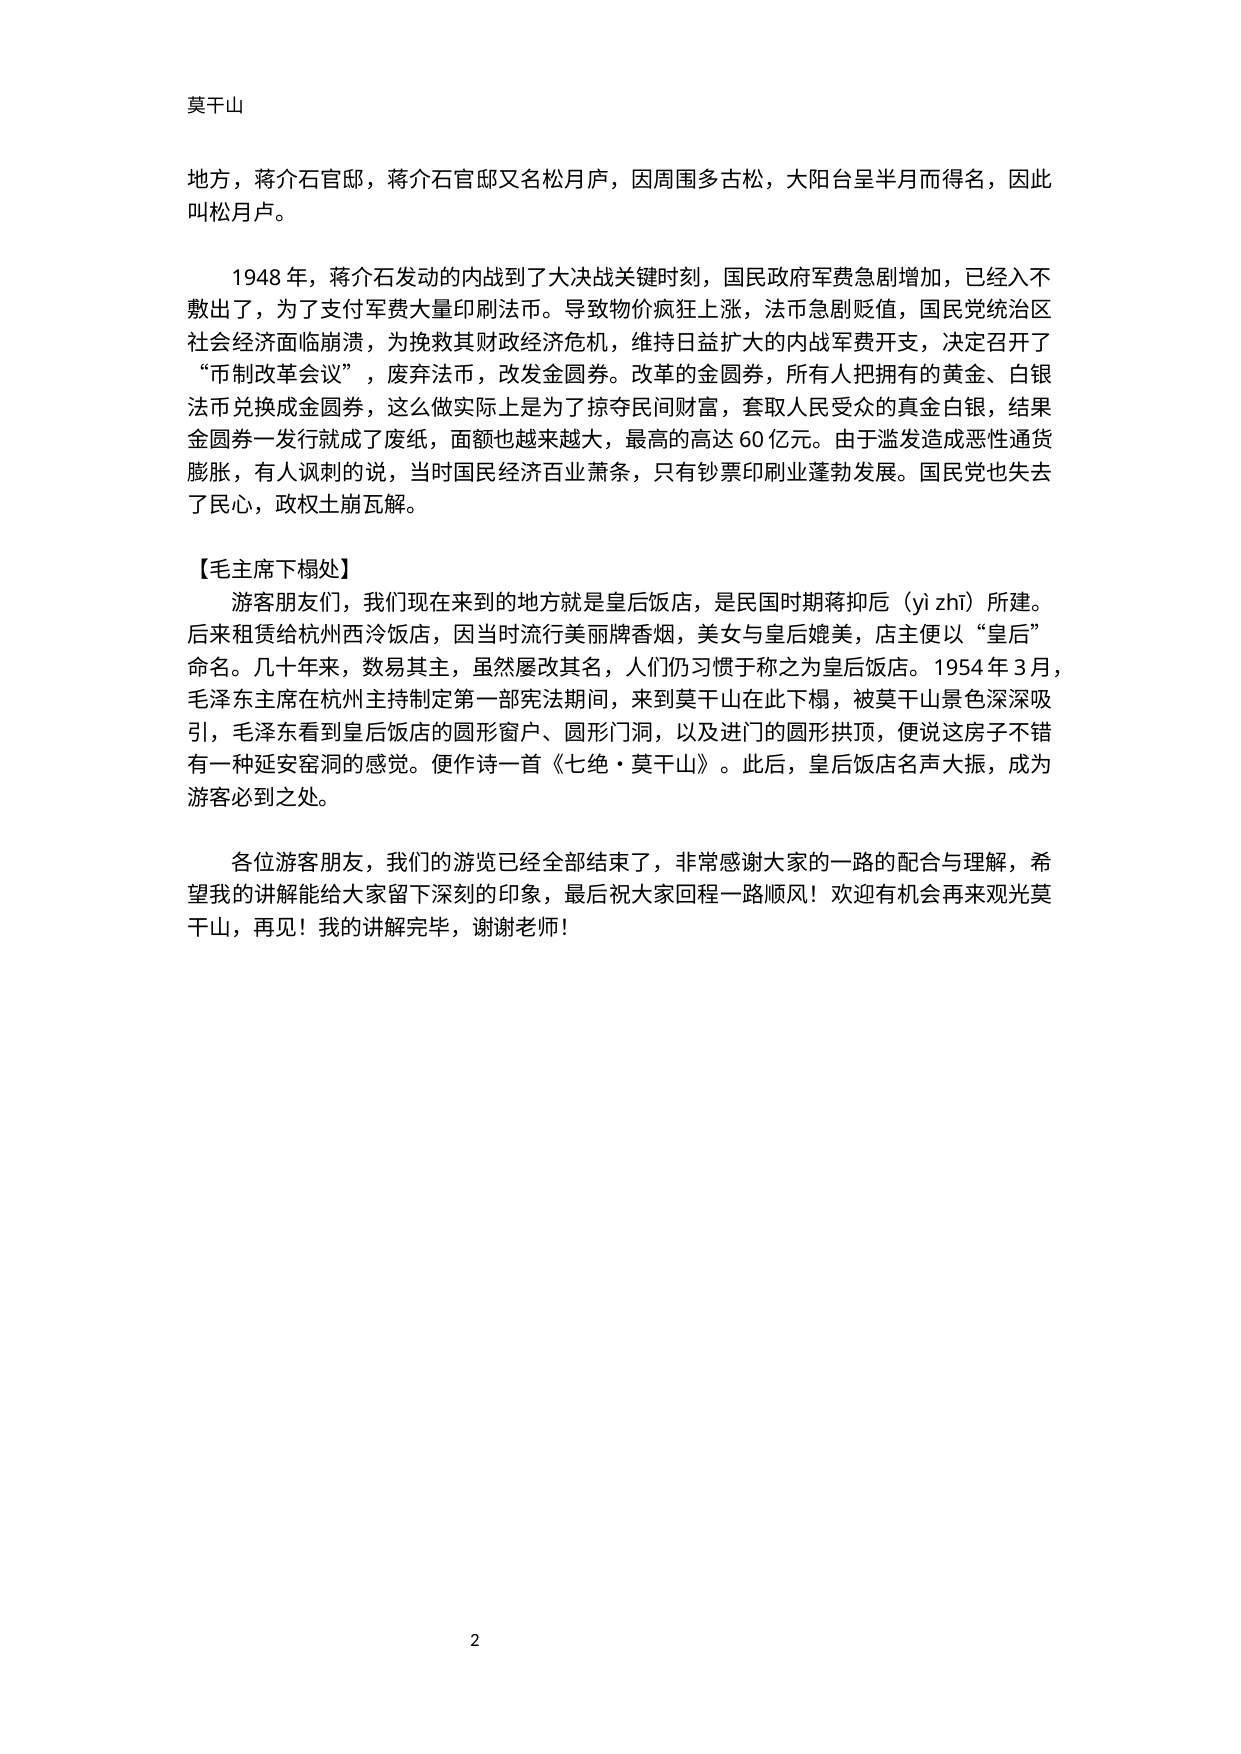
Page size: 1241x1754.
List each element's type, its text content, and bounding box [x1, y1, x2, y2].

text 【毛主席下榻处】 [187, 552, 1053, 584]
text 游客朋友们，我们现在来到的地方就是皇后饭店，是民国时期蒋抑卮（yì zhī）所建。后来租赁给杭州西泠饭店，因当时流行美丽牌香烟，美女与皇后媲美，店主便以“皇后”命名。几十年来，数易其主，虽然屡改其名，人们仍习惯于称之为皇后饭店。1954年3月，毛泽东主席在杭州主持制定第一部宪法期间，来到莫干山在此下榻，被莫干山景色深深吸引，毛泽东看到皇后饭店的圆形窗户、圆形门洞，以及进门的圆形拱顶，便说这房子不错，有一种延安窑洞的感觉。便作诗一首《七绝•莫干山》。此后，皇后饭店名声大振，成为游客必到之处。 [187, 584, 1053, 812]
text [187, 162, 1053, 227]
text 各位游客朋友，我们的游览已经全部结束了，非常感谢大家的一路的配合与理解，希望我的讲解能给大家留下深刻的印象，最后祝大家回程一路顺风！欢迎有机会再来观光莫干山，再见！我的讲解完毕，谢谢老师！ [187, 844, 1053, 942]
text 1948年，蒋介石发动的内战到了大决战关键时刻，国民政府军费急剧增加，已经入不敷出了，为了支付军费大量印刷法币。导致物价疯狂上涨，法币急剧贬值，国民党统治区社会经济面临崩溃，为挽救其财政经济危机，维持日益扩大的内战军费开支，决定召开了“币制改革会议”，废弃法币，改发金圆券。改革的金圆券，所有人把拥有的黄金、白银、法币兑换成金圆券，这么做实际上是为了掠夺民间财富，套取人民受众的真金白银，结果金圆券一发行就成了废纸，面额也越来越大，最高的高达60亿元。由于滥发造成恶性通货膨胀，有人讽刺的说，当时国民经济百业萧条，只有钞票印刷业蓬勃发展。国民党也失去了民心，政权土崩瓦解。 [187, 259, 1053, 519]
